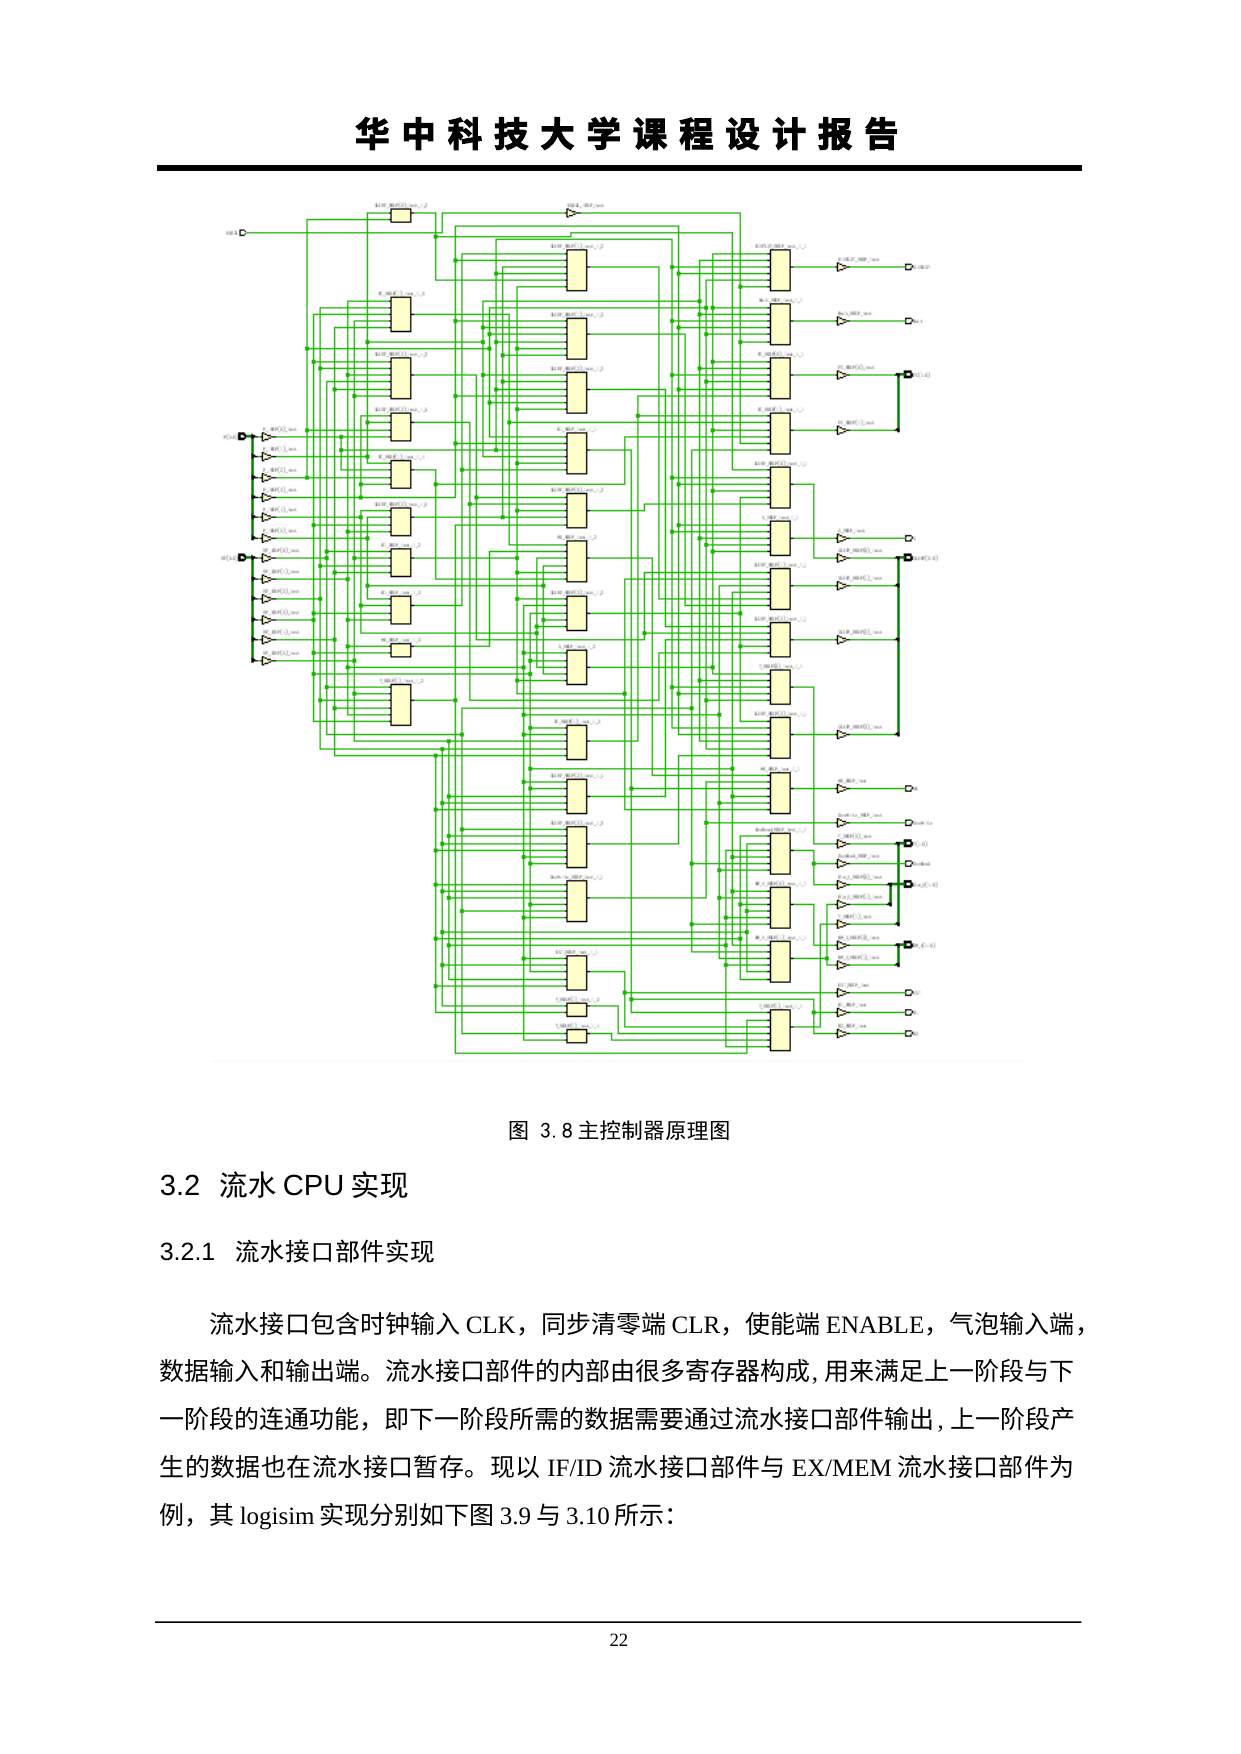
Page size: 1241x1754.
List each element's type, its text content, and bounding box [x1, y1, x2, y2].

picture [212, 198, 1025, 1062]
text 流水接口包含时钟输入CLK，同步清零端CLR，使能端ENABLE，气泡输入端，数据输入和输出端。流水接口部件的内部由很多寄存器构成, 用来满足上一阶段与下一阶段的连通功能，即下一阶段所需的数据需要通过流水接口部件输出, 上一阶段产生的数据也在流水接口暂存。现以IF/ID流水接口部件与EX/MEM流水接口部件为例，其logisim实现分别如下图3.9与3.10所示： [159, 1298, 1075, 1537]
subtitle 流水接口部件实现 [159, 1227, 1078, 1274]
subtitle 流水CPU实现 [159, 1166, 1053, 1202]
text 图 3.8主控制器原理图 [159, 1116, 1078, 1141]
